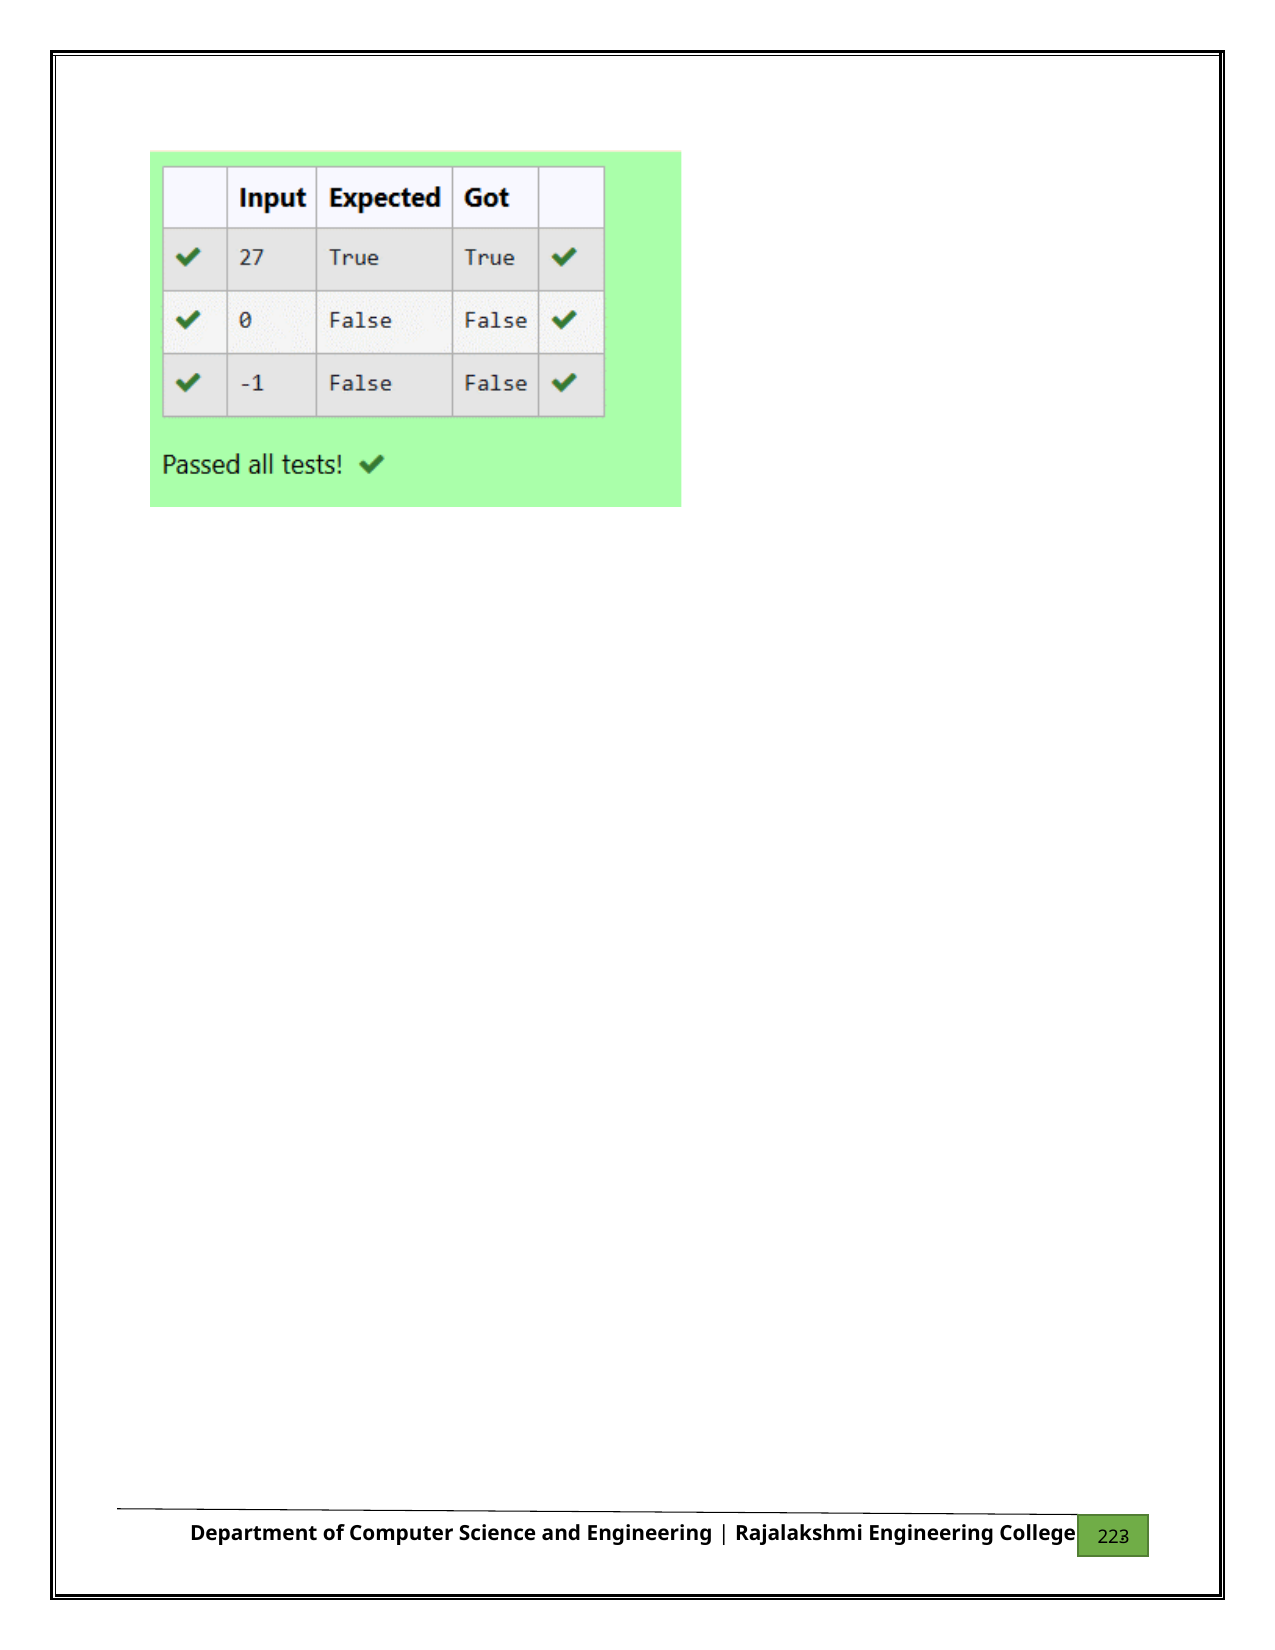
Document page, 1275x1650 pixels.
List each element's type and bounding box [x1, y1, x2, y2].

picture [150, 150, 682, 507]
